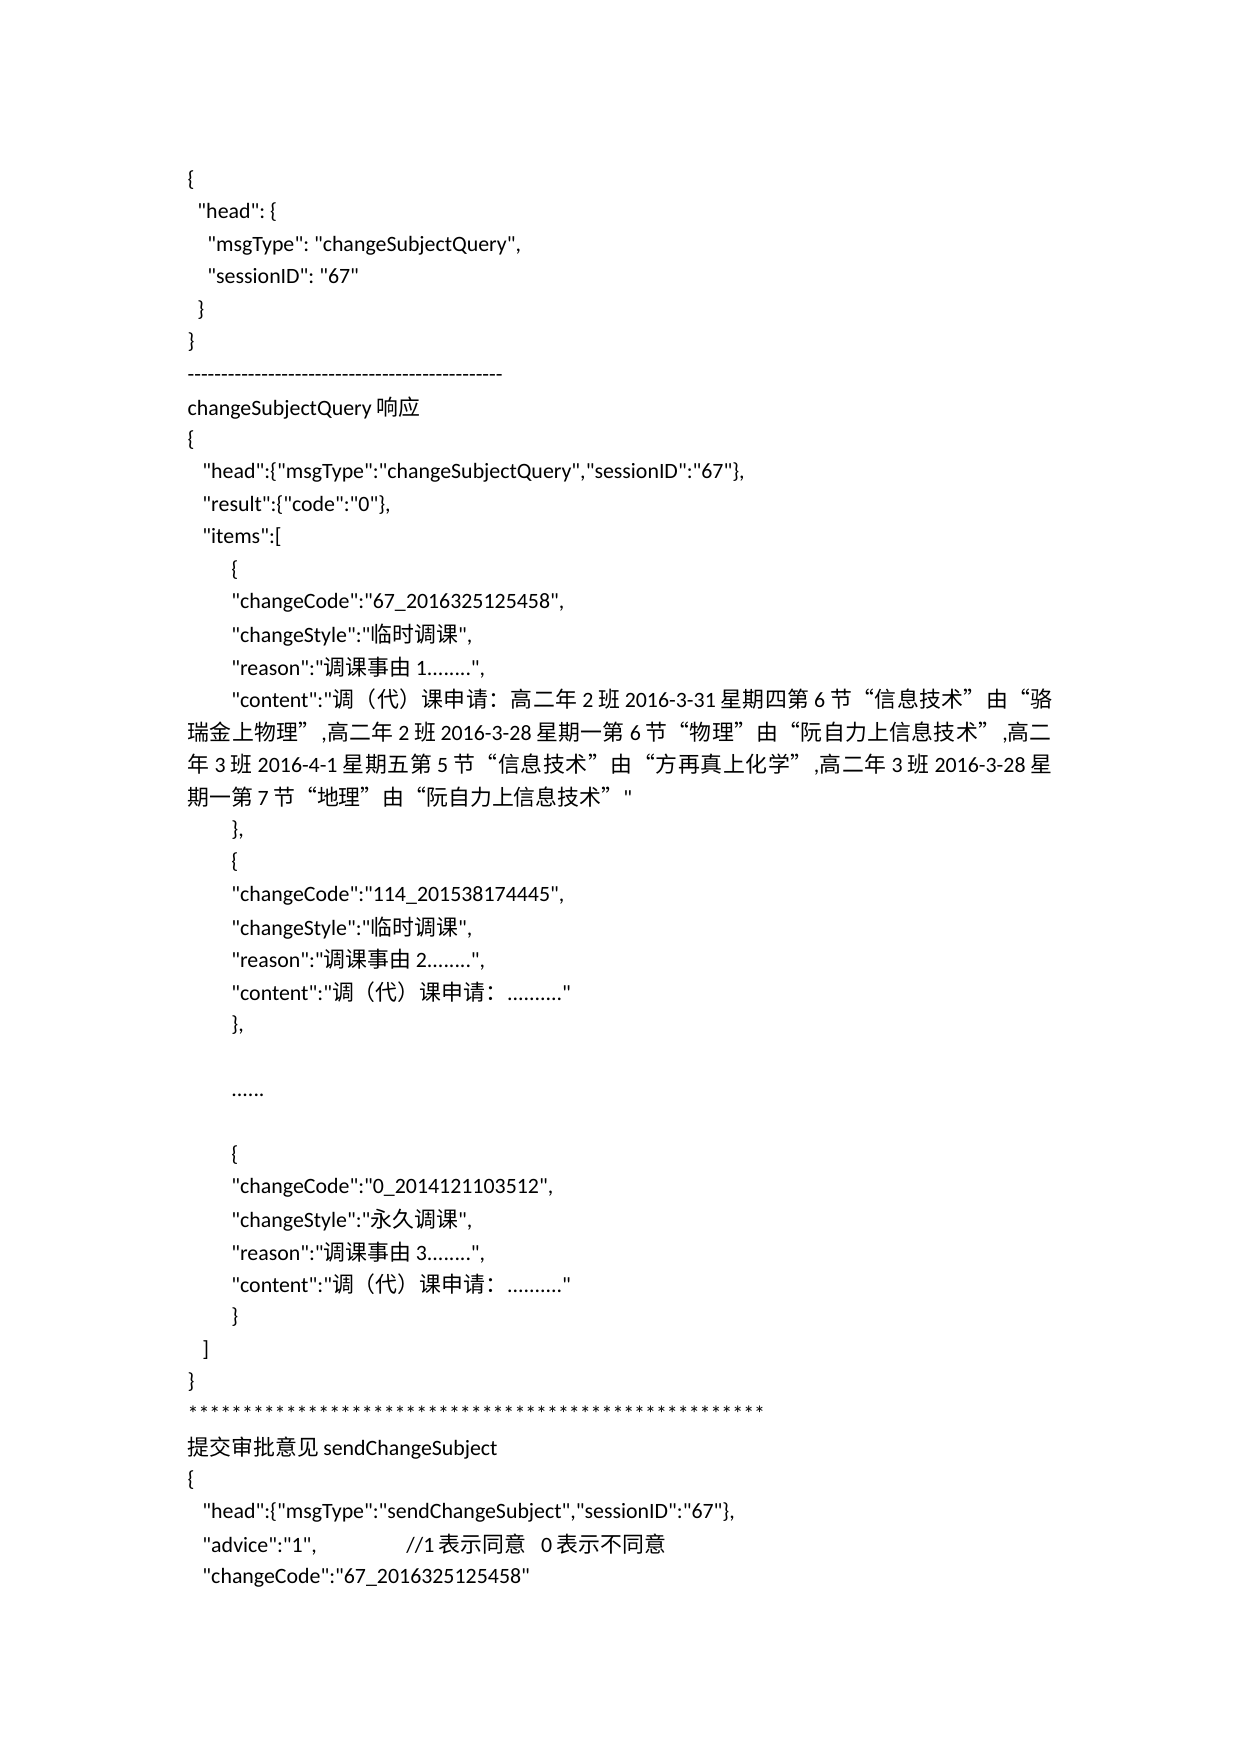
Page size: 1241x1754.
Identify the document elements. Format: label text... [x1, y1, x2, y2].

text ] [187, 1332, 1053, 1364]
text "items":[ [187, 519, 1053, 552]
text } [187, 292, 1053, 324]
text "head": { [187, 194, 1053, 227]
text ***************************************************** [187, 1397, 1053, 1429]
text ----------------------------------------------- [187, 357, 1053, 389]
text }, [187, 812, 1053, 844]
text "reason":"调课事由2........", [187, 942, 1053, 974]
text "reason":"调课事由3........", [187, 1234, 1053, 1267]
text changeSubjectQuery响应 [187, 389, 1053, 422]
text "head":{"msgType":"sendChangeSubject","sessionID":"67"}, [187, 1494, 1053, 1527]
text "changeStyle":"永久调课", [187, 1202, 1053, 1234]
text { [187, 552, 1053, 584]
text "changeStyle":"临时调课", [187, 617, 1053, 649]
text "content":"调（代）课申请：高二年2班2016-3-31星期四第6节“信息技术”由“骆瑞金上物理”,高二年2班2016-3-28星期一第6节“物理”由“阮自力上信息技术”,高二年3班2016-4-1星期五第5节“信息技术”由“方再真上化学”,高二年3班2016-3-28星期一第7节“地理”由“阮自力上信息技术”" [187, 682, 1053, 812]
text }, [187, 1007, 1053, 1039]
text "content":"调（代）课申请：.........." [187, 1267, 1053, 1299]
text "changeCode":"114_201538174445", [187, 877, 1053, 909]
text "sessionID": "67" [187, 259, 1053, 292]
text "result":{"code":"0"}, [187, 487, 1053, 519]
text "changeStyle":"临时调课", [187, 909, 1053, 942]
text } [187, 1299, 1053, 1332]
text { [187, 1137, 1053, 1169]
text { [187, 844, 1053, 877]
text 提交审批意见sendChangeSubject [187, 1429, 1053, 1462]
text "changeCode":"67_2016325125458" [187, 1559, 1053, 1592]
text { [187, 1462, 1053, 1494]
text } [187, 1364, 1053, 1397]
text "advice":"1", //1表示同意 0表示不同意 [187, 1527, 1053, 1559]
text { [187, 162, 1053, 194]
text "changeCode":"67_2016325125458", [187, 584, 1053, 617]
text "msgType": "changeSubjectQuery", [187, 227, 1053, 259]
text "content":"调（代）课申请：.........." [187, 974, 1053, 1007]
text "head":{"msgType":"changeSubjectQuery","sessionID":"67"}, [187, 454, 1053, 487]
text { [187, 422, 1053, 454]
text ...... [187, 1072, 1053, 1104]
text } [187, 324, 1053, 357]
text "reason":"调课事由1........", [187, 649, 1053, 682]
text "changeCode":"0_2014121103512", [187, 1169, 1053, 1202]
